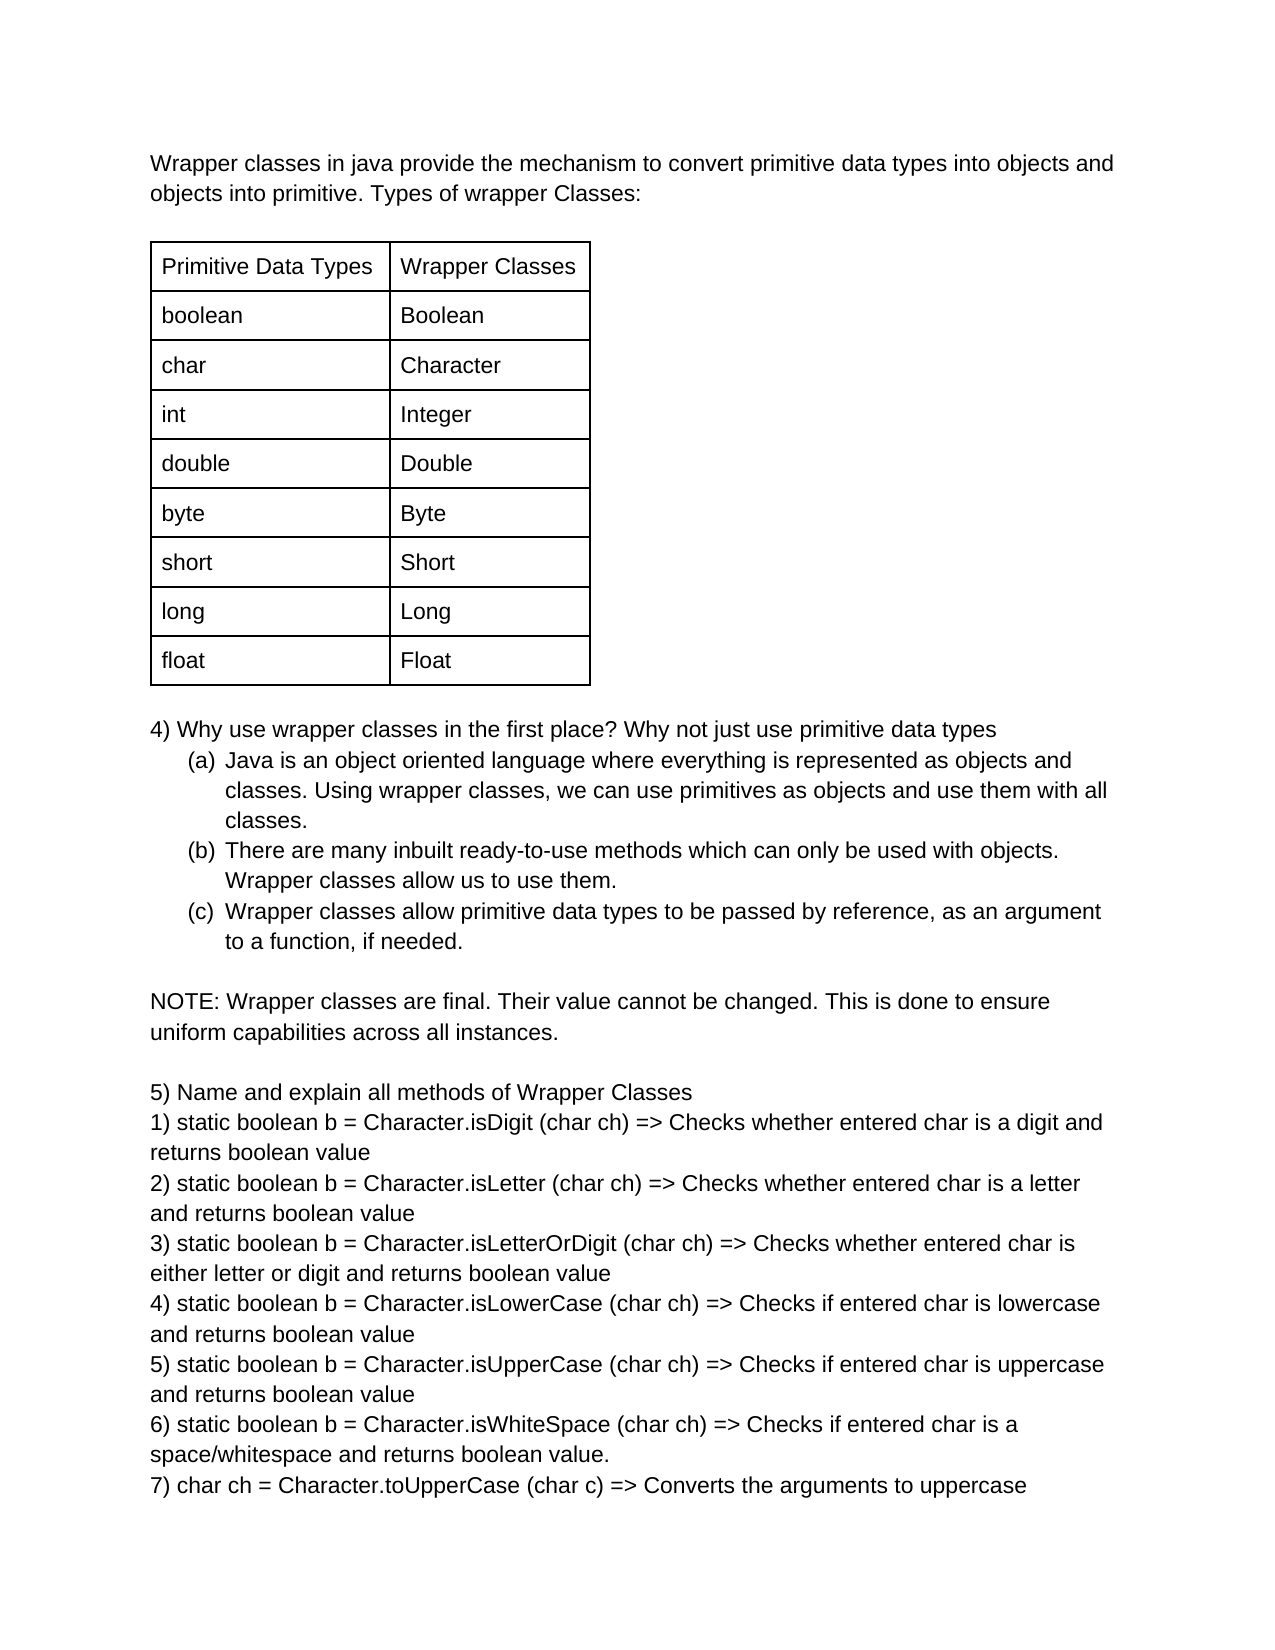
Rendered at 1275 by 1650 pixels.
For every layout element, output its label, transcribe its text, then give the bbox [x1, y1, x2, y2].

text NOTE: Wrapper classes are final. Their value cannot be changed. This is done to ensure uniform capabilities across all instances. [150, 988, 1125, 1045]
table_cell int [152, 391, 389, 438]
table_cell Double [391, 440, 589, 487]
text 2) static boolean b = Character.isLetter (char ch) => Checks whether entered char is a letter and returns boolean value [150, 1169, 1125, 1226]
table_header Wrapper Classes [391, 243, 589, 290]
table_cell Short [391, 538, 589, 586]
table_cell Long [391, 588, 589, 635]
list There are many inbuilt ready-to-use methods which can only be used with objects. Wrapper classes allow us to use them. [187, 837, 1125, 894]
text 4) Why use wrapper classes in the first place? Why not just use primitive data types [150, 716, 1125, 743]
text 6) static boolean b = Character.isWhiteSpace (char ch) => Checks if entered char is a space/whitespace and returns boolean value. [150, 1411, 1125, 1468]
text 1) static boolean b = Character.isDigit (char ch) => Checks whether entered char is a digit and returns boolean value [150, 1109, 1125, 1166]
table_header Primitive Data Types [152, 243, 389, 290]
table_cell Character [391, 341, 589, 388]
text 5) static boolean b = Character.isUpperCase (char ch) => Checks if entered char is uppercase and returns boolean value [150, 1351, 1125, 1407]
table_cell Byte [391, 489, 589, 536]
text Wrapper classes in java provide the mechanism to convert primitive data types into objects and objects into primitive. Types of wrapper Classes: [150, 150, 1125, 207]
list Wrapper classes allow primitive data types to be passed by reference, as an argument to a function, if needed. [187, 898, 1125, 954]
text 5) Name and explain all methods of Wrapper Classes [150, 1079, 1125, 1105]
text 7) char ch = Character.toUpperCase (char c) => Converts the arguments to uppercase [150, 1472, 1125, 1498]
table_cell long [152, 588, 389, 635]
table_cell Float [391, 637, 589, 684]
table_cell Integer [391, 391, 589, 438]
table_cell double [152, 440, 389, 487]
table_cell Boolean [391, 292, 589, 339]
table_cell byte [152, 489, 389, 536]
table_cell boolean [152, 292, 389, 339]
text 3) static boolean b = Character.isLetterOrDigit (char ch) => Checks whether entered char is either letter or digit and returns boolean value [150, 1230, 1125, 1286]
text 4) static boolean b = Character.isLowerCase (char ch) => Checks if entered char is lowercase and returns boolean value [150, 1290, 1125, 1347]
table_cell short [152, 538, 389, 586]
list Java is an object oriented language where everything is represented as objects and classes. Using wrapper classes, we can use primitives as objects and use them with all classes. [187, 747, 1125, 833]
table_cell float [152, 637, 389, 684]
table_cell char [152, 341, 389, 388]
